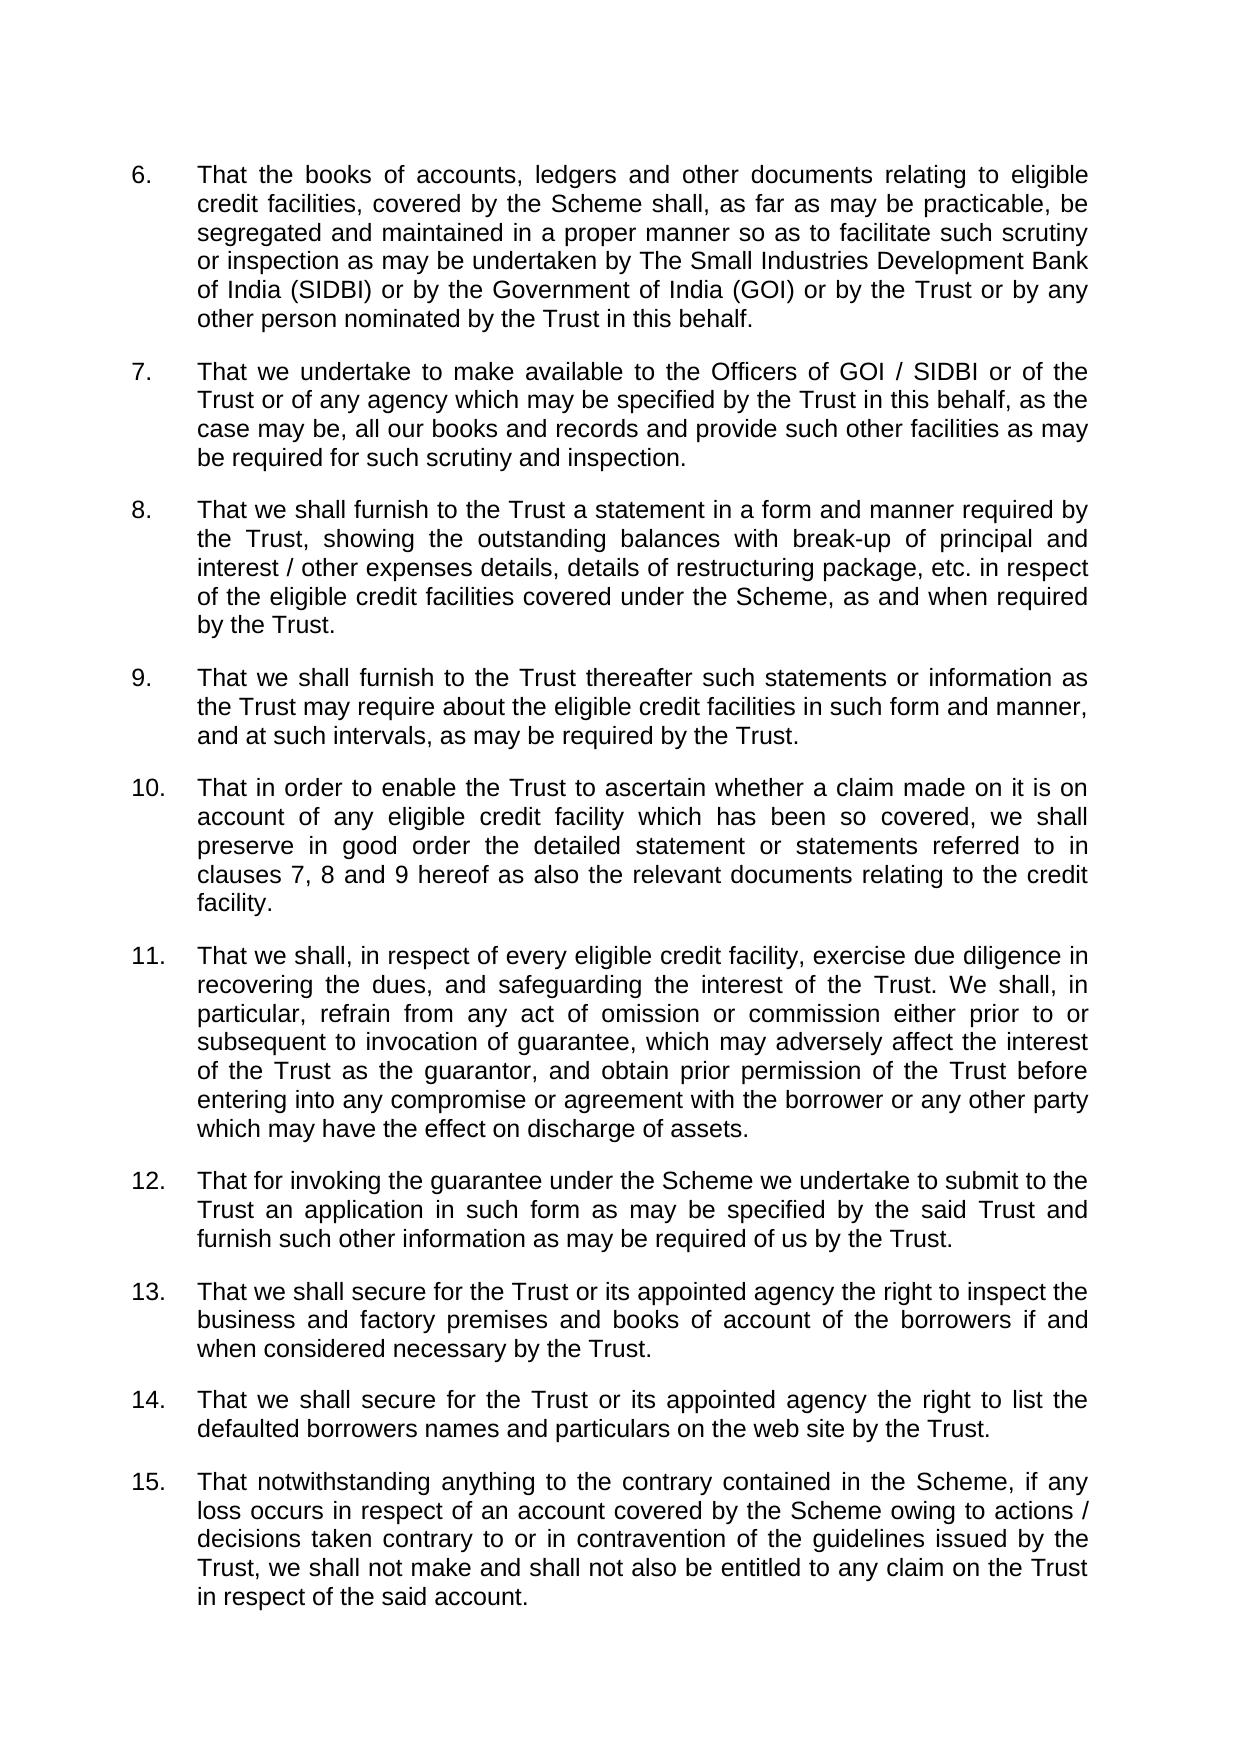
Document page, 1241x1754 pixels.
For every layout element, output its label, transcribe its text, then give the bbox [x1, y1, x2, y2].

list That we shall secure for the Trust or its appointed agency the right to inspect the business and factory premises and books of account of the borrowers if and when considered necessary by the Trust. [131, 1276, 1090, 1363]
list That for invoking the guarantee under the Scheme we undertake to submit to the Trust an application in such form as may be specified by the said Trust and furnish such other information as may be required of us by the Trust. [131, 1166, 1090, 1252]
list That notwithstanding anything to the contrary contained in the Scheme, if any loss occurs in respect of an account covered by the Scheme owing to actions / decisions taken contrary to or in contravention of the guidelines issued by the Trust, we shall not make and shall not also be entitled to any claim on the Trust in respect of the said account. [131, 1467, 1090, 1611]
list That we undertake to make available to the Officers of GOI / SIDBI or of the Trust or of any agency which may be specified by the Trust in this behalf, as the case may be, all our books and records and provide such other facilities as may be required for such scrutiny and inspection. [131, 356, 1090, 471]
list That the books of accounts, ledgers and other documents relating to eligible credit facilities, covered by the Scheme shall, as far as may be practicable, be segregated and maintained in a proper manner so as to facilitate such scrutiny or inspection as may be undertaken by The Small Industries Development Bank of India (SIDBI) or by the Government of India (GOI) or by the Trust or by any other person nominated by the Trust in this behalf. [131, 160, 1090, 332]
list That in order to enable the Trust to ascertain whether a claim made on it is on account of any eligible credit facility which has been so covered, we shall preserve in good order the detailed statement or statements referred to in clauses 7, 8 and 9 hereof as also the relevant documents relating to the credit facility. [131, 773, 1090, 917]
list That we shall, in respect of every eligible credit facility, exercise due diligence in recovering the dues, and safeguarding the interest of the Trust. We shall, in particular, refrain from any act of omission or commission either prior to or subsequent to invocation of guarantee, which may adversely affect the interest of the Trust as the guarantor, and obtain prior permission of the Trust before entering into any compromise or agreement with the borrower or any other party which may have the effect on discharge of assets. [131, 941, 1090, 1142]
list That we shall secure for the Trust or its appointed agency the right to list the defaulted borrowers names and particulars on the web site by the Trust. [131, 1386, 1090, 1443]
list That we shall furnish to the Trust a statement in a form and manner required by the Trust, showing the outstanding balances with break-up of principal and interest / other expenses details, details of restructuring package, etc. in respect of the eligible credit facilities covered under the Scheme, as and when required by the Trust. [131, 495, 1090, 639]
list That we shall furnish to the Trust thereafter such statements or information as the Trust may require about the eligible credit facilities in such form and manner, and at such intervals, as may be required by the Trust. [131, 663, 1090, 749]
